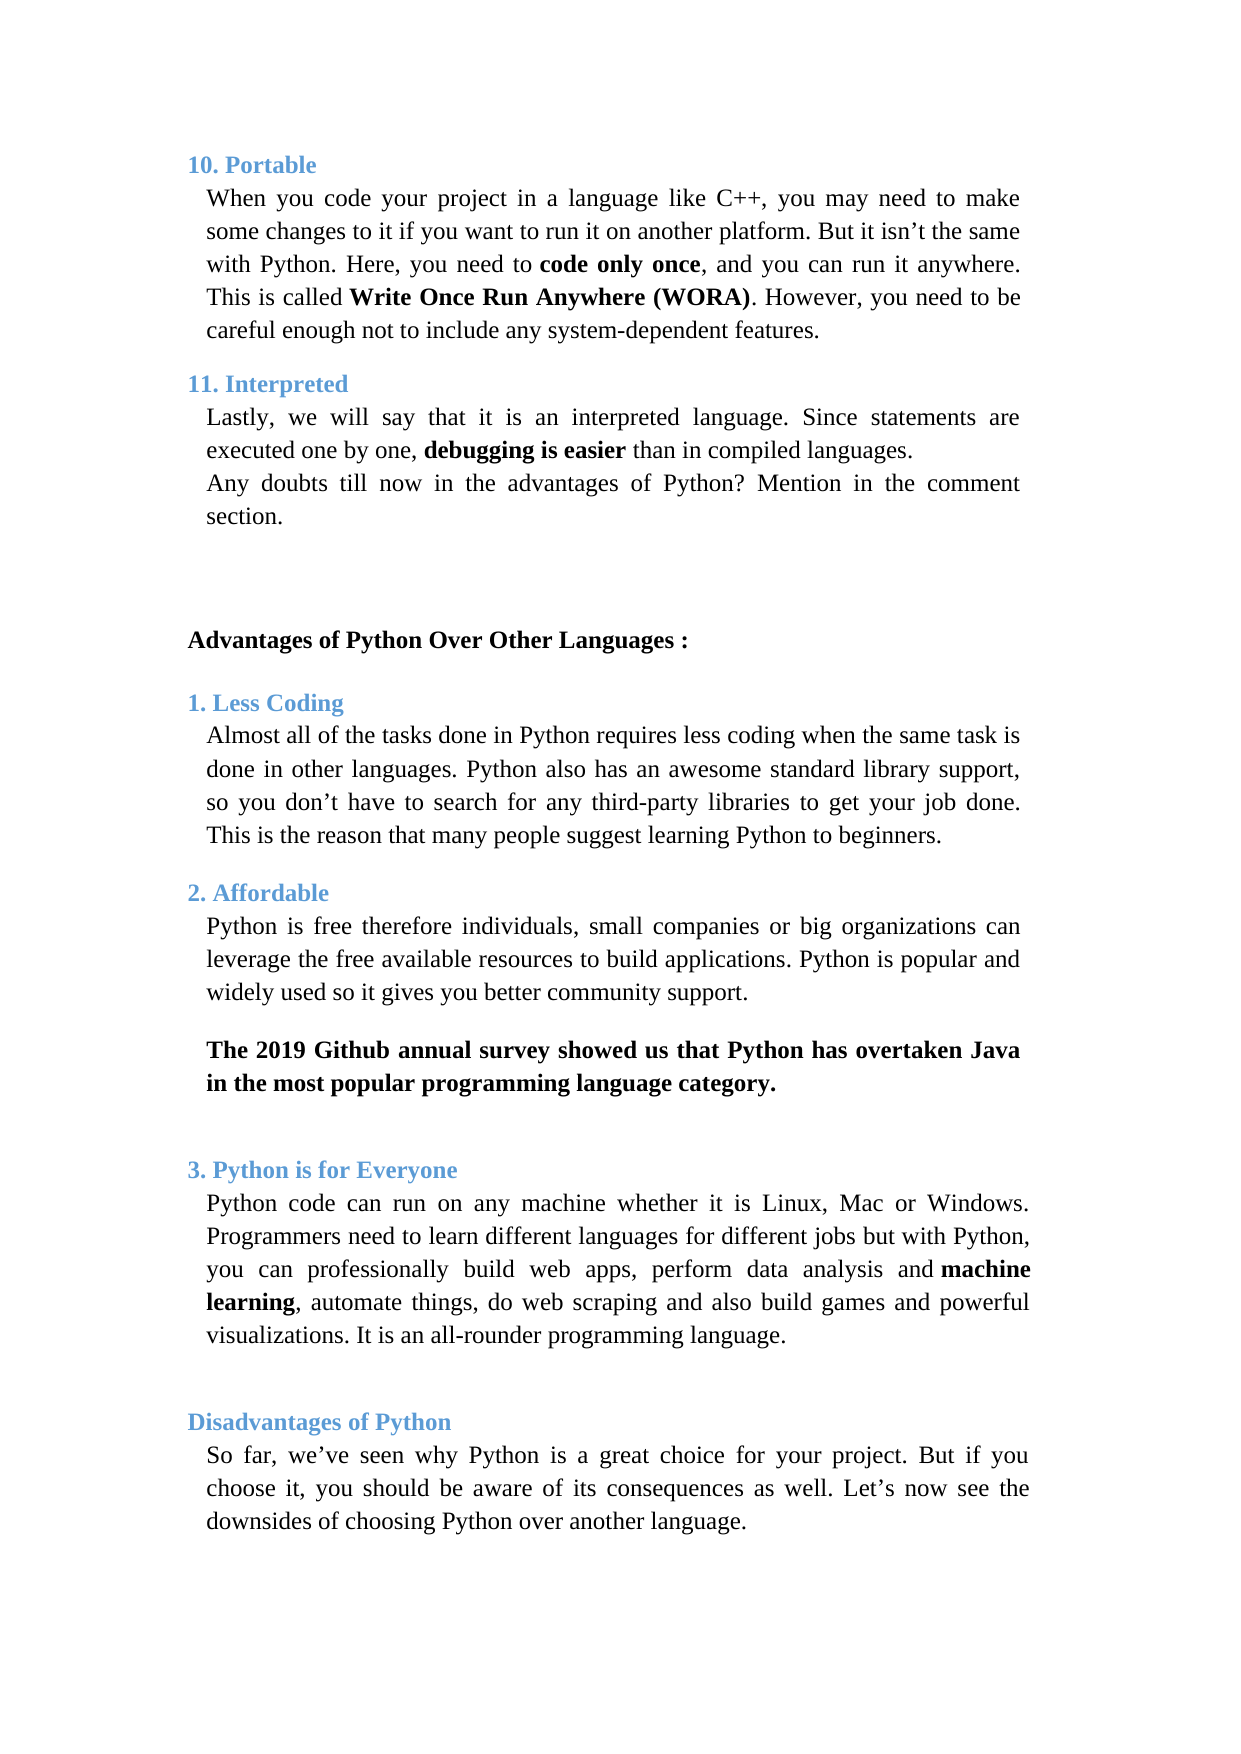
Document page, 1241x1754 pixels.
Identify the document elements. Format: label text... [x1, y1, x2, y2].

text So far, we’ve seen why Python is a great choice for your project. But if you choose it, you should be aware of its consequences as well. Let’s now see the downsides of choosing Python over another language. [206, 1440, 1031, 1534]
text When you code your project in a language like C++, you may need to make some changes to it if you want to run it on another platform. But it isn’t the same with Python. Here, you need to code only once, and you can run it anywhere. This is called Write Once Run Anywhere (WORA). However, you need to be careful enough not to include any system-dependent features. [206, 183, 1021, 344]
text The 2019 Github annual survey showed us that Python has overtaken Java in the most popular programming language category. [206, 1035, 1021, 1097]
subtitle Disadvantages of Python [187, 1407, 1053, 1435]
subtitle Advantages of Python Over Other Languages : [187, 625, 1053, 654]
subtitle 1. Less Coding [187, 688, 1053, 716]
text Python is free therefore individuals, small companies or big organizations can leverage the free available resources to build applications. Python is popular and widely used so it gives you better community support. [206, 911, 1021, 1006]
subtitle 2. Affordable [187, 878, 1053, 906]
text Almost all of the tasks done in Python requires less coding when the same task is done in other languages. Python also has an awesome standard library support, so you don’t have to search for any third-party libraries to get your job done. This is the reason that many people suggest learning Python to beginners. [206, 721, 1021, 848]
subtitle 10. Portable [187, 150, 1053, 179]
text Any doubts till now in the advantages of Python? Mention in the comment section. [206, 468, 1021, 530]
text Python code can run on any machine whether it is Linux, Mac or Windows. Programmers need to learn different languages for different jobs but with Python, you can professionally build web apps, perform data analysis and machine learning, automate things, do web scraping and also build games and powerful visualizations. It is an all-rounder programming language. [206, 1188, 1031, 1348]
subtitle 11. Interpreted [187, 369, 1053, 398]
text Lastly, we will say that it is an interpreted language. Since statements are executed one by one, debugging is easier than in compiled languages. [206, 402, 1021, 464]
subtitle 3. Python is for Everyone [187, 1155, 1053, 1183]
